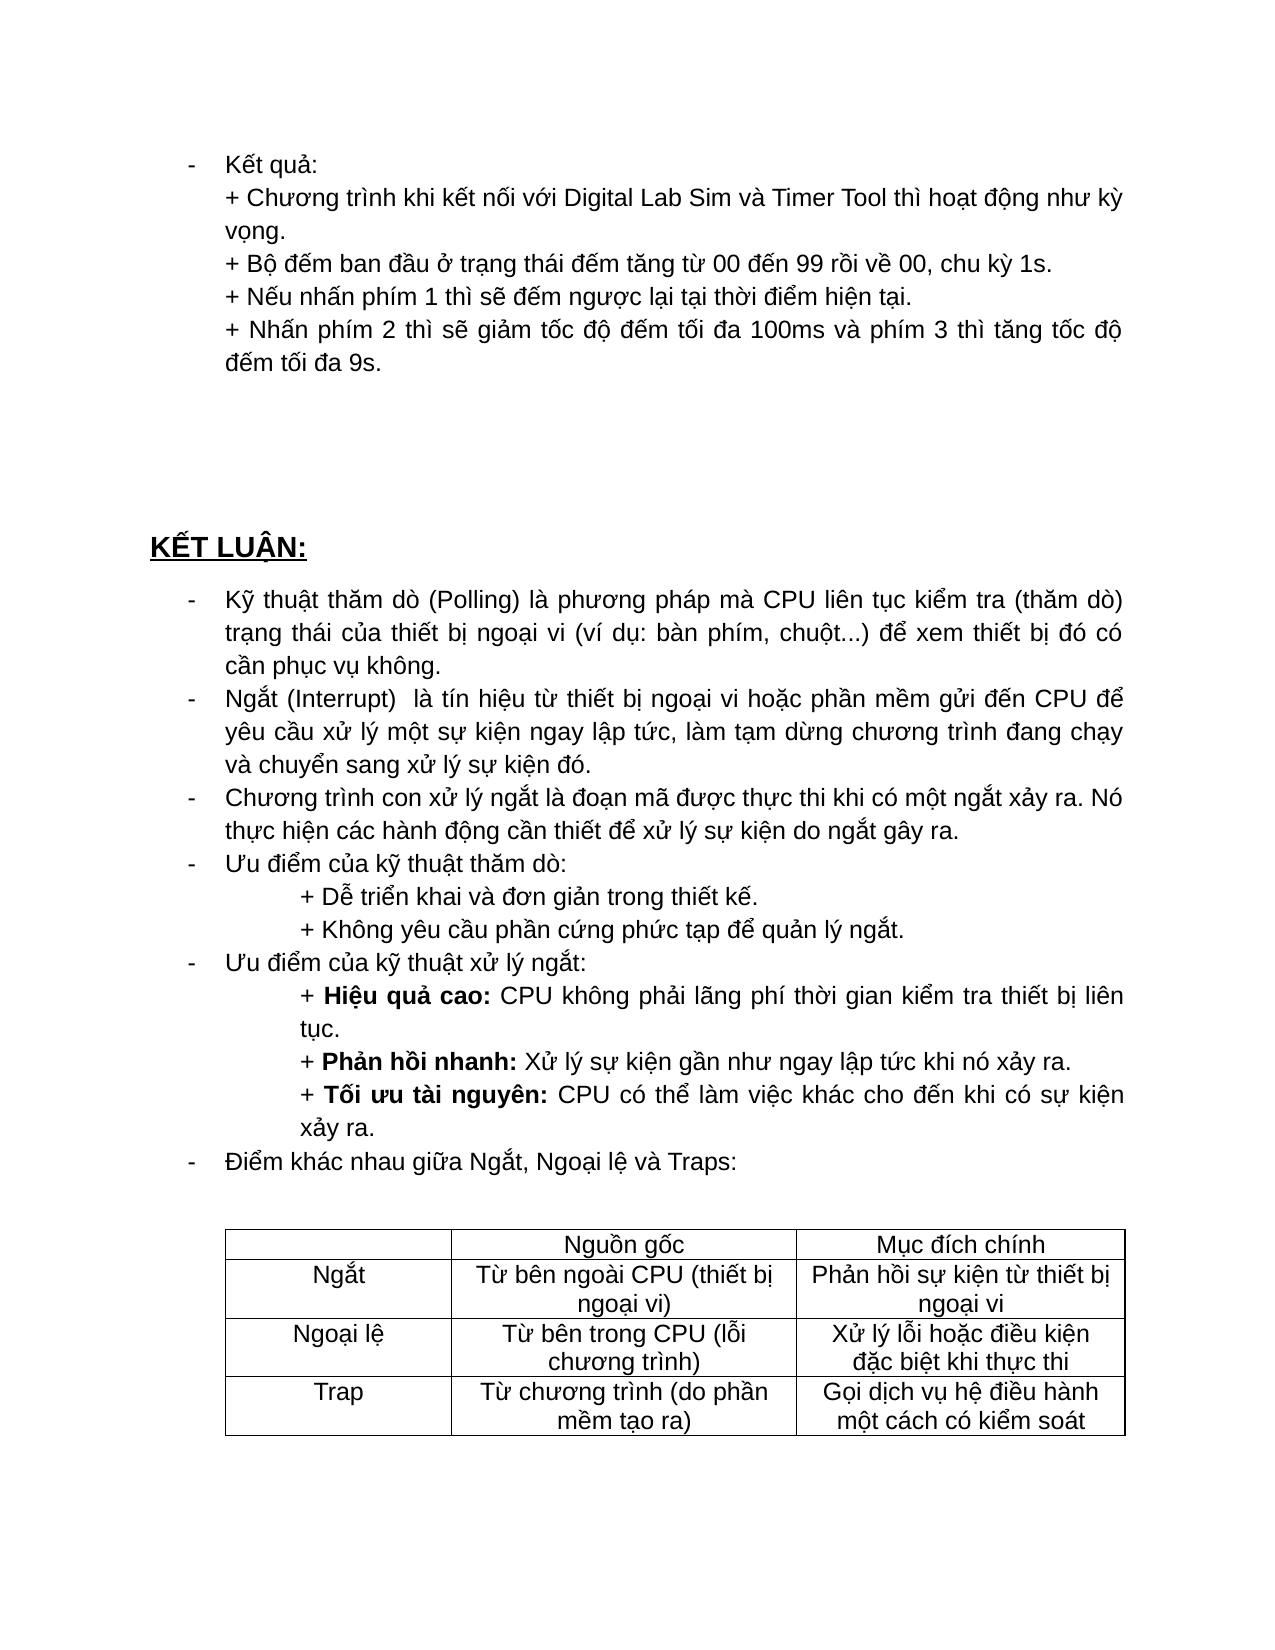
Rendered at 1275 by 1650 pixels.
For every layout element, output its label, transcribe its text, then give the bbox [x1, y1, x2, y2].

table_cell Xử lý lỗi hoặc điều kiện đặc biệt khi thực thi [797, 1319, 1124, 1376]
table_cell Từ bên ngoài CPU (thiết bị ngoại vi) [452, 1260, 796, 1317]
text KẾT LUẬN: [150, 530, 1125, 563]
list + Bộ đếm ban đầu ở trạng thái đếm tăng từ 00 đến 99 rồi về 00, chu kỳ 1s. [225, 249, 1125, 278]
table_cell Ngắt [226, 1260, 451, 1317]
table_cell Trap [226, 1377, 451, 1434]
list Ngắt (Interrupt) là tín hiệu từ thiết bị ngoại vi hoặc phần mềm gửi đến CPU để yêu cầu xử lý một sự kiện ngay lập tức, làm tạm dừng chương trình đang chạy và chuyển sang xử lý sự kiện đó. [187, 684, 1125, 779]
table_cell Từ bên trong CPU (lỗi chương trình) [452, 1319, 796, 1376]
table_cell Gọi dịch vụ hệ điều hành một cách có kiểm soát [797, 1377, 1124, 1434]
list Kỹ thuật thăm dò (Polling) là phương pháp mà CPU liên tục kiểm tra (thăm dò) trạng thái của thiết bị ngoại vi (ví dụ: bàn phím, chuột...) để xem thiết bị đó có cần phục vụ không. [187, 585, 1125, 680]
table_header Nguồn gốc [452, 1230, 796, 1259]
list + Phản hồi nhanh: Xử lý sự kiện gần như ngay lập tức khi nó xảy ra. [300, 1047, 1125, 1076]
list Kết quả: [187, 150, 1125, 179]
table_cell Ngoại lệ [226, 1319, 451, 1376]
list + Nhấn phím 2 thì sẽ giảm tốc độ đếm tối đa 100ms và phím 3 thì tăng tốc độ đếm tối đa 9s. [225, 315, 1125, 377]
list Điểm khác nhau giữa Ngắt, Ngoại lệ và Traps: [187, 1146, 1125, 1175]
table_header Mục đích chính [797, 1230, 1124, 1259]
list Chương trình con xử lý ngắt là đoạn mã được thực thi khi có một ngắt xảy ra. Nó thực hiện các hành động cần thiết để xử lý sự kiện do ngắt gây ra. [187, 783, 1125, 845]
table_cell Từ chương trình (do phần mềm tạo ra) [452, 1377, 796, 1434]
list + Không yêu cầu phần cứng phức tạp để quản lý ngắt. [225, 915, 1125, 944]
table_cell Phản hồi sự kiện từ thiết bị ngoại vi [797, 1260, 1124, 1317]
list + Dễ triển khai và đơn giản trong thiết kế. [225, 882, 1125, 911]
list Ưu điểm của kỹ thuật thăm dò: [187, 849, 1125, 878]
list + Tối ưu tài nguyên: CPU có thể làm việc khác cho đến khi có sự kiện xảy ra. [300, 1080, 1125, 1142]
list + Nếu nhấn phím 1 thì sẽ đếm ngược lại tại thời điểm hiện tại. [225, 282, 1125, 311]
list + Hiệu quả cao: CPU không phải lãng phí thời gian kiểm tra thiết bị liên tục. [300, 981, 1125, 1043]
list + Chương trình khi kết nối với Digital Lab Sim và Timer Tool thì hoạt động như kỳ vọng. [225, 183, 1125, 245]
table_header [226, 1230, 451, 1259]
list Ưu điểm của kỹ thuật xử lý ngắt: [187, 948, 1125, 977]
